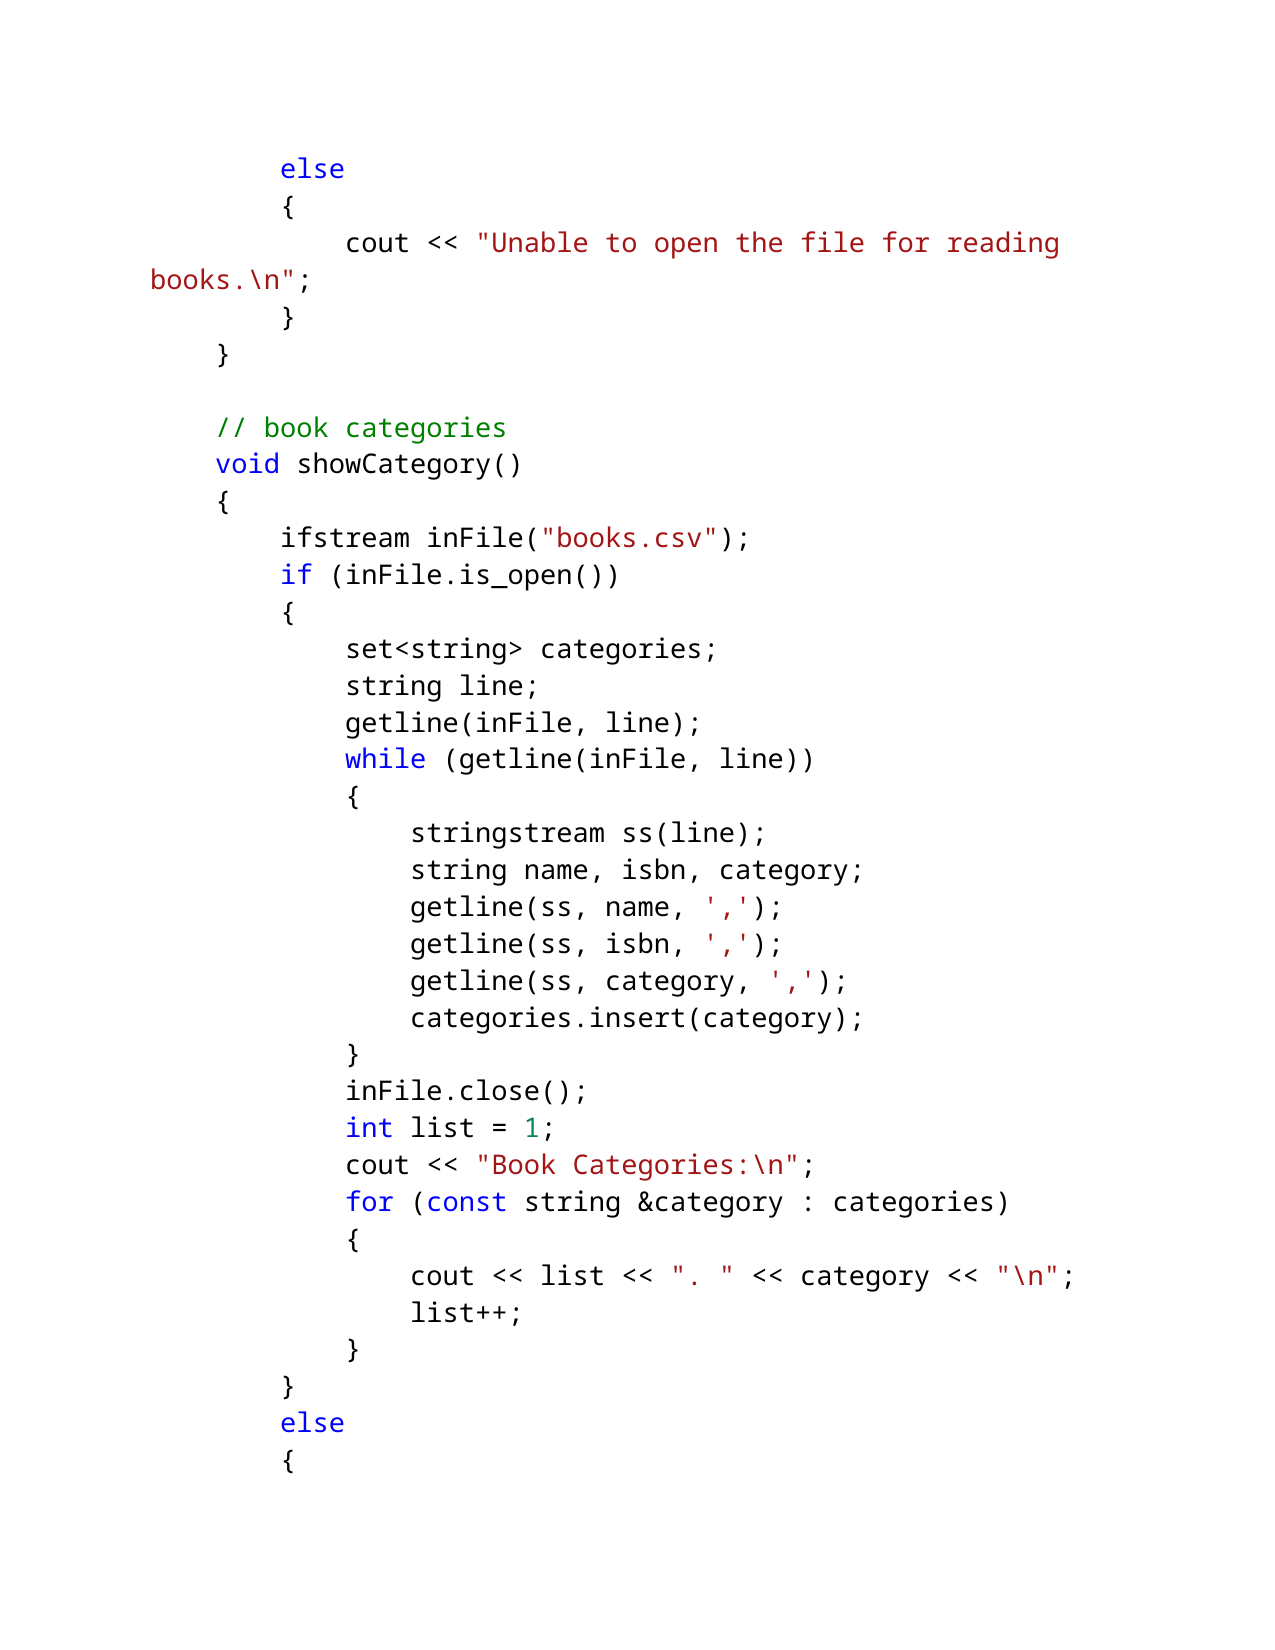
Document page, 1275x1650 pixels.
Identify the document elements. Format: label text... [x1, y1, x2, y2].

text } [150, 1367, 1125, 1404]
text set<string> categories; [150, 629, 1125, 666]
text cout << list << ". " << category << "\n"; [150, 1256, 1125, 1293]
text cout << "Unable to open the file for reading books.\n"; [150, 224, 1125, 297]
text { [150, 187, 1125, 224]
text } [150, 1330, 1125, 1367]
text stringstream ss(line); [150, 814, 1125, 851]
text { [150, 1441, 1125, 1477]
text } [150, 1035, 1125, 1072]
text while (getline(inFile, line)) [150, 740, 1125, 777]
text { [150, 777, 1125, 814]
text if (inFile.is_open()) [150, 556, 1125, 592]
text string name, isbn, category; [150, 851, 1125, 887]
text ifstream inFile("books.csv"); [150, 519, 1125, 556]
text else [150, 1404, 1125, 1441]
text } [150, 297, 1125, 334]
text categories.insert(category); [150, 998, 1125, 1035]
text void showCategory() [150, 445, 1125, 482]
text int list = 1; [150, 1109, 1125, 1146]
text inFile.close(); [150, 1072, 1125, 1109]
text for (const string &category : categories) [150, 1182, 1125, 1219]
text string line; [150, 666, 1125, 703]
text { [150, 1219, 1125, 1256]
text } [150, 334, 1125, 371]
text getline(ss, name, ','); [150, 887, 1125, 924]
text list++; [150, 1293, 1125, 1330]
text { [150, 592, 1125, 629]
text // book categories [150, 408, 1125, 445]
text getline(ss, isbn, ','); [150, 924, 1125, 961]
text { [150, 482, 1125, 519]
text else [150, 150, 1125, 187]
text cout << "Book Categories:\n"; [150, 1146, 1125, 1182]
text getline(ss, category, ','); [150, 961, 1125, 998]
text getline(inFile, line); [150, 703, 1125, 740]
